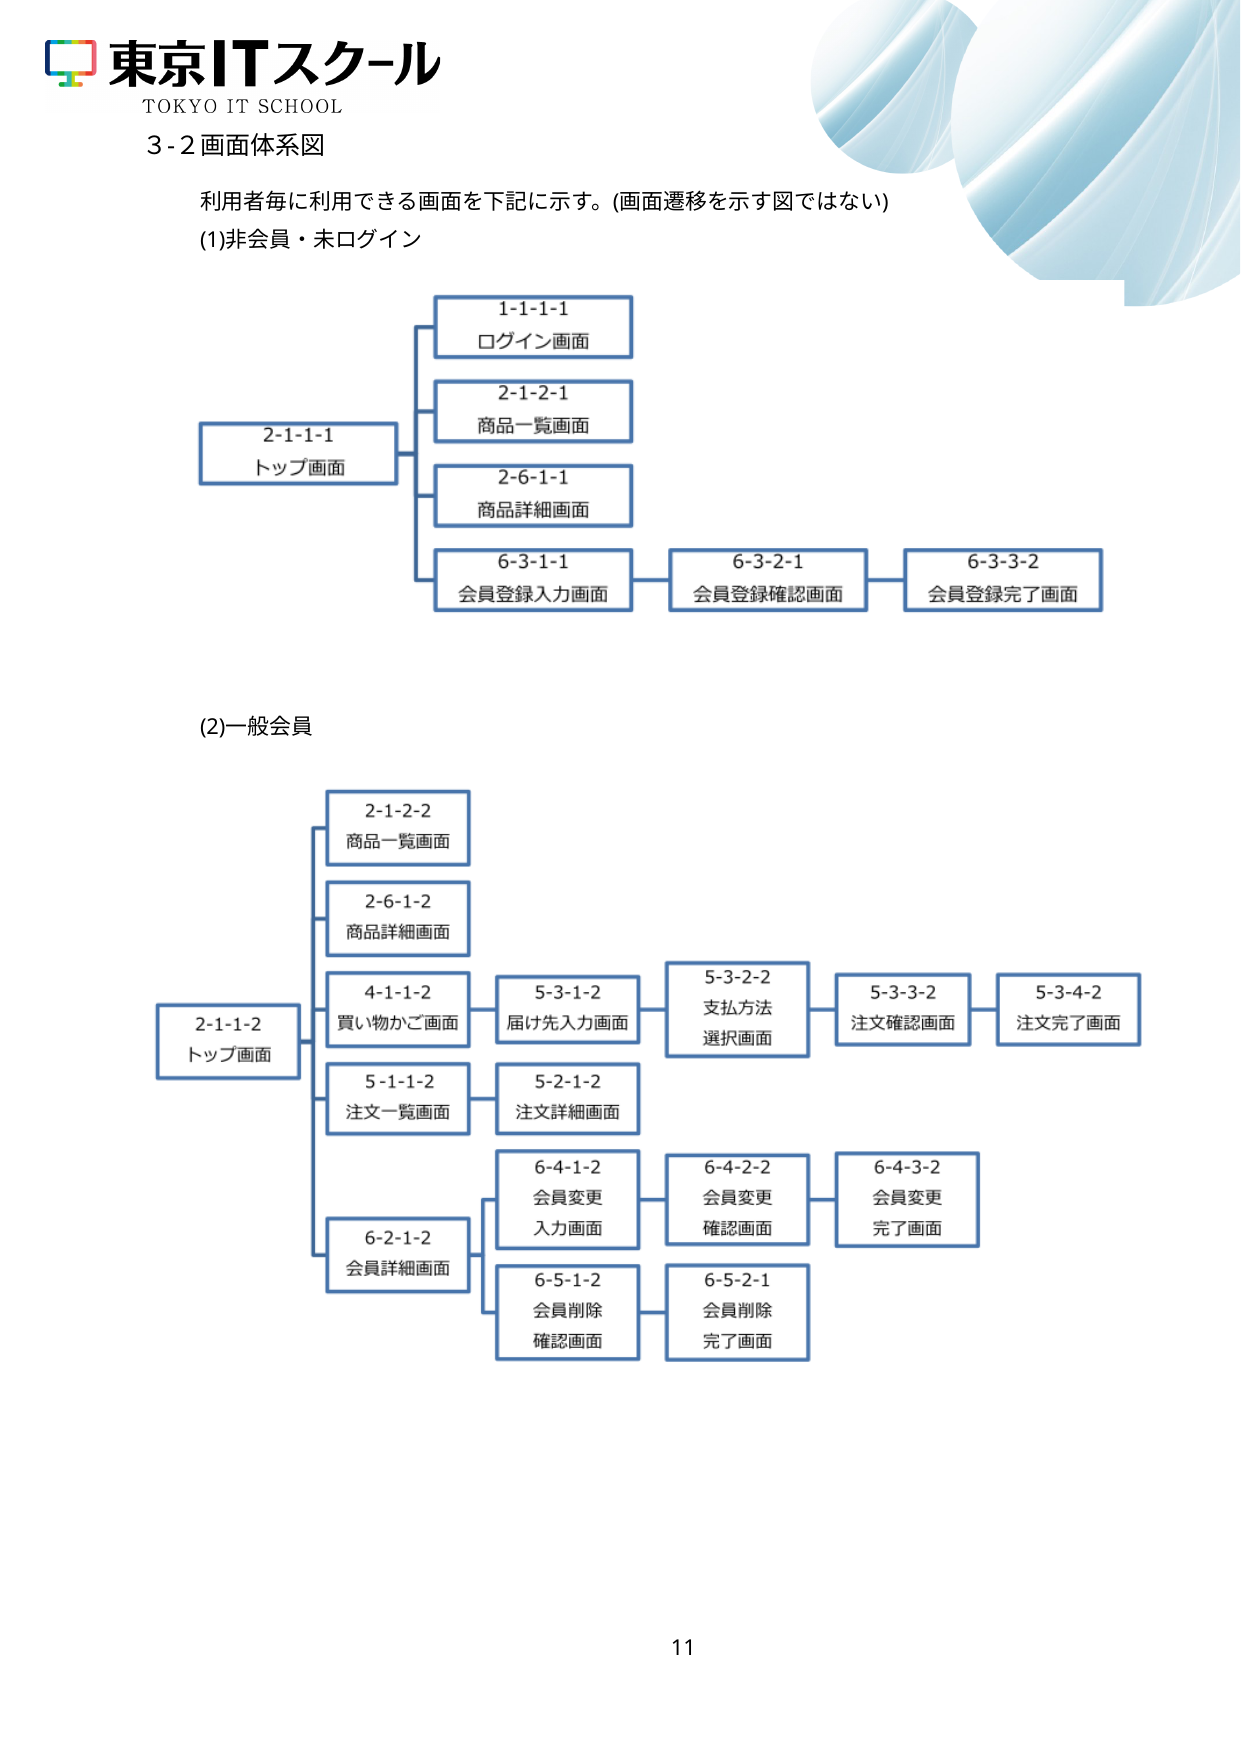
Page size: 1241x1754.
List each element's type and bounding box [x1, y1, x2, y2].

picture [154, 0, 1241, 631]
picture [45, 40, 441, 113]
picture [112, 769, 1167, 1377]
